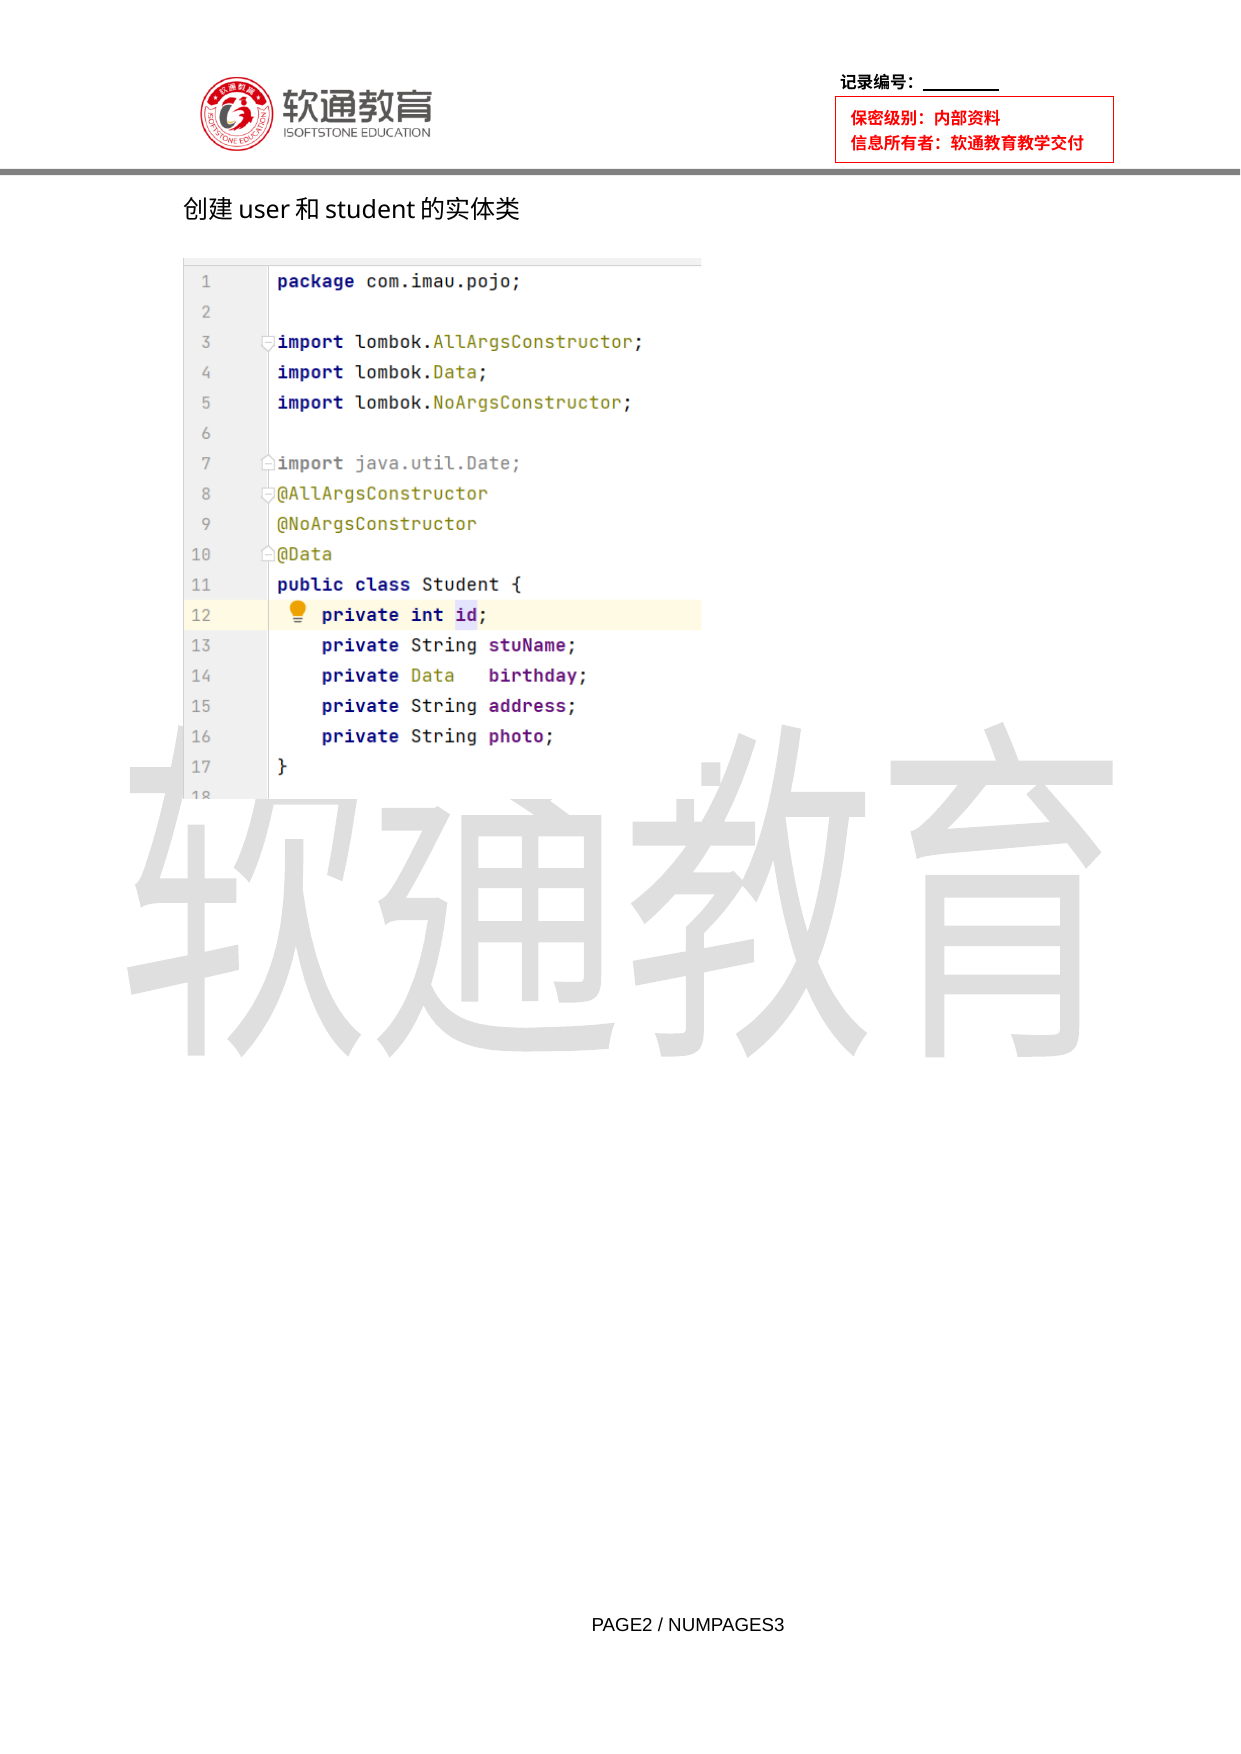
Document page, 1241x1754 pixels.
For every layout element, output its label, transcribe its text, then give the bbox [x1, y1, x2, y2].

text 创建user和student的实体类 [183, 175, 1057, 240]
picture [197, 75, 435, 153]
picture [183, 258, 702, 799]
